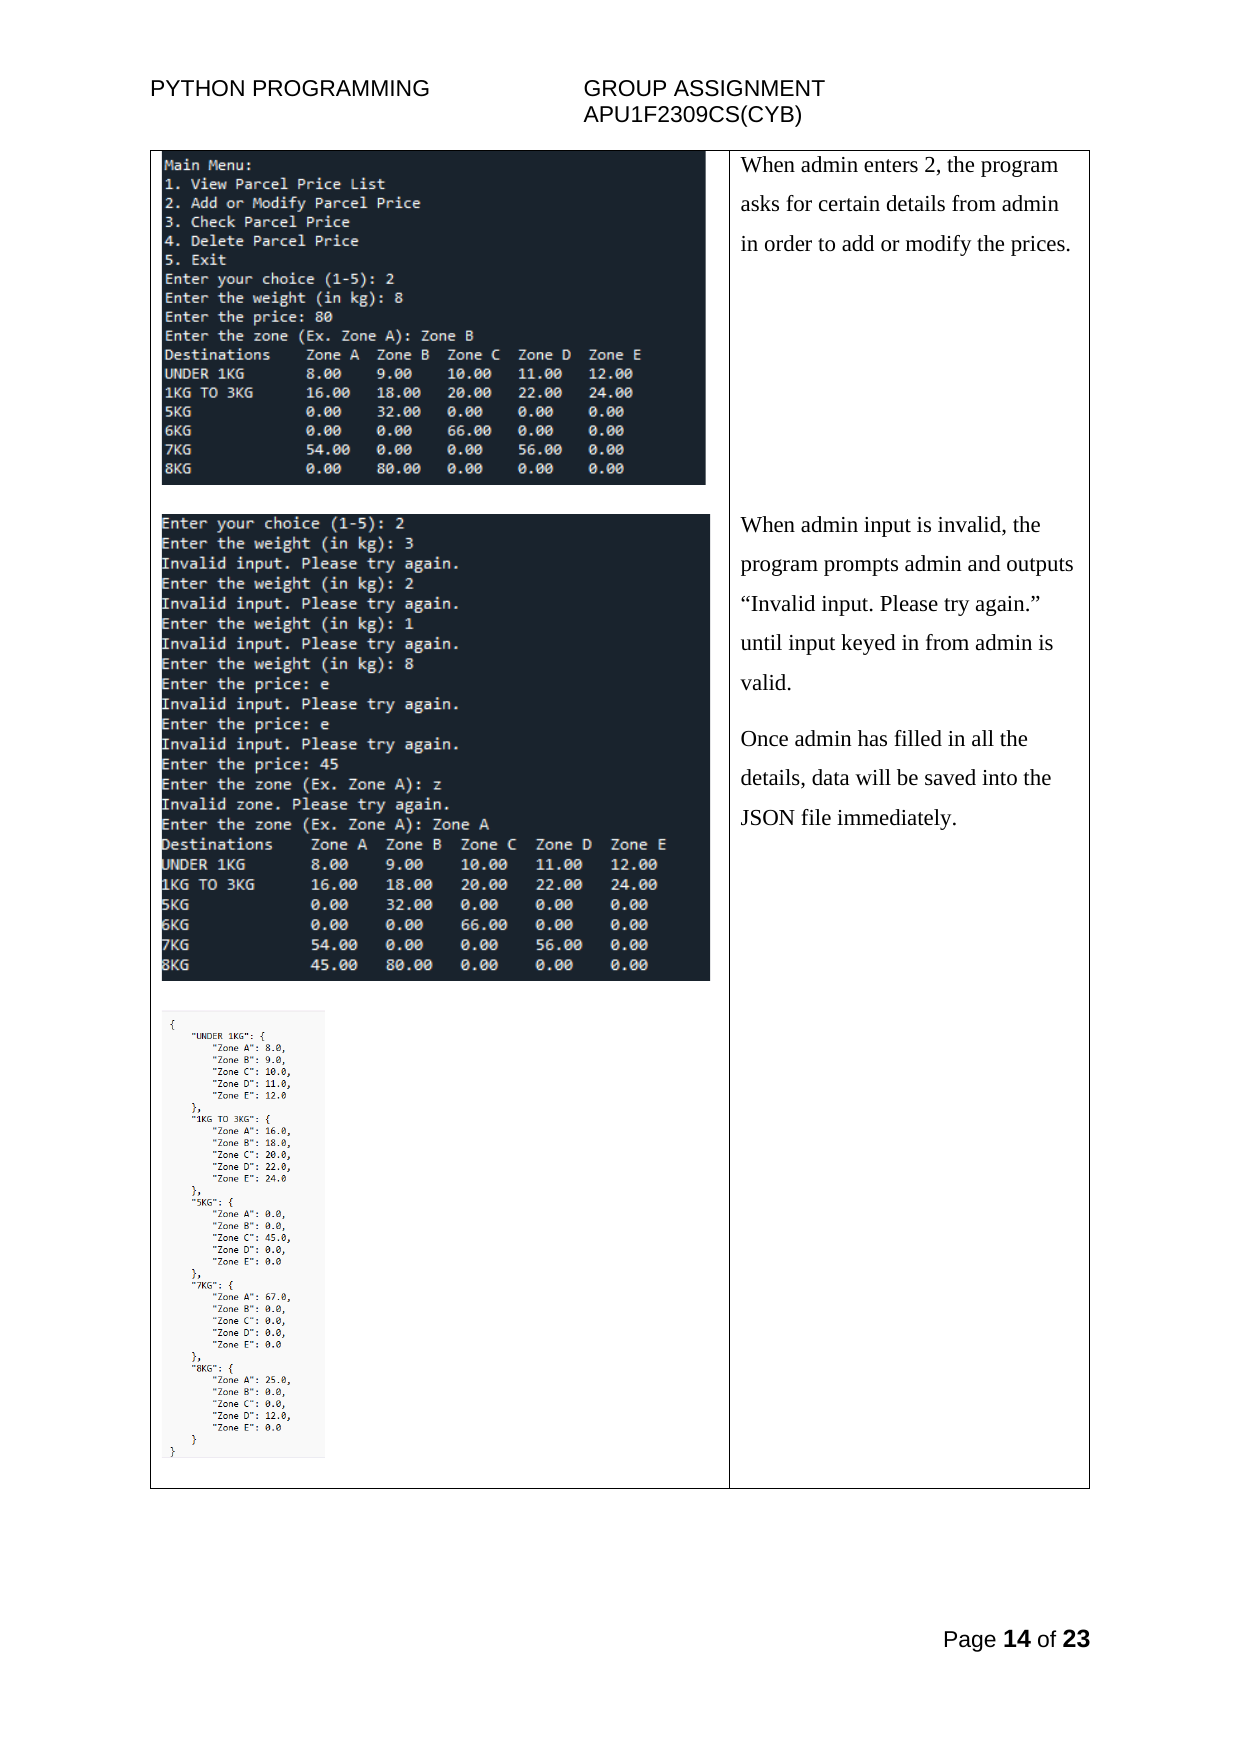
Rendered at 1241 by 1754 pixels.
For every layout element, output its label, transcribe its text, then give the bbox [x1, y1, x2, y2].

picture [161, 151, 706, 485]
table_cell When admin enters 2, the program asks for certain details from admin in order to add or modify the prices. When admin input is invalid, the program prompts admin and outputs “Invalid input. Please try again.” until input keyed in from admin is valid. Once admin has filled in all the details, data will be saved into the JSON file immediately. [730, 151, 1089, 1488]
picture [161, 1010, 325, 1458]
table_cell [151, 151, 729, 1488]
picture [161, 514, 711, 981]
